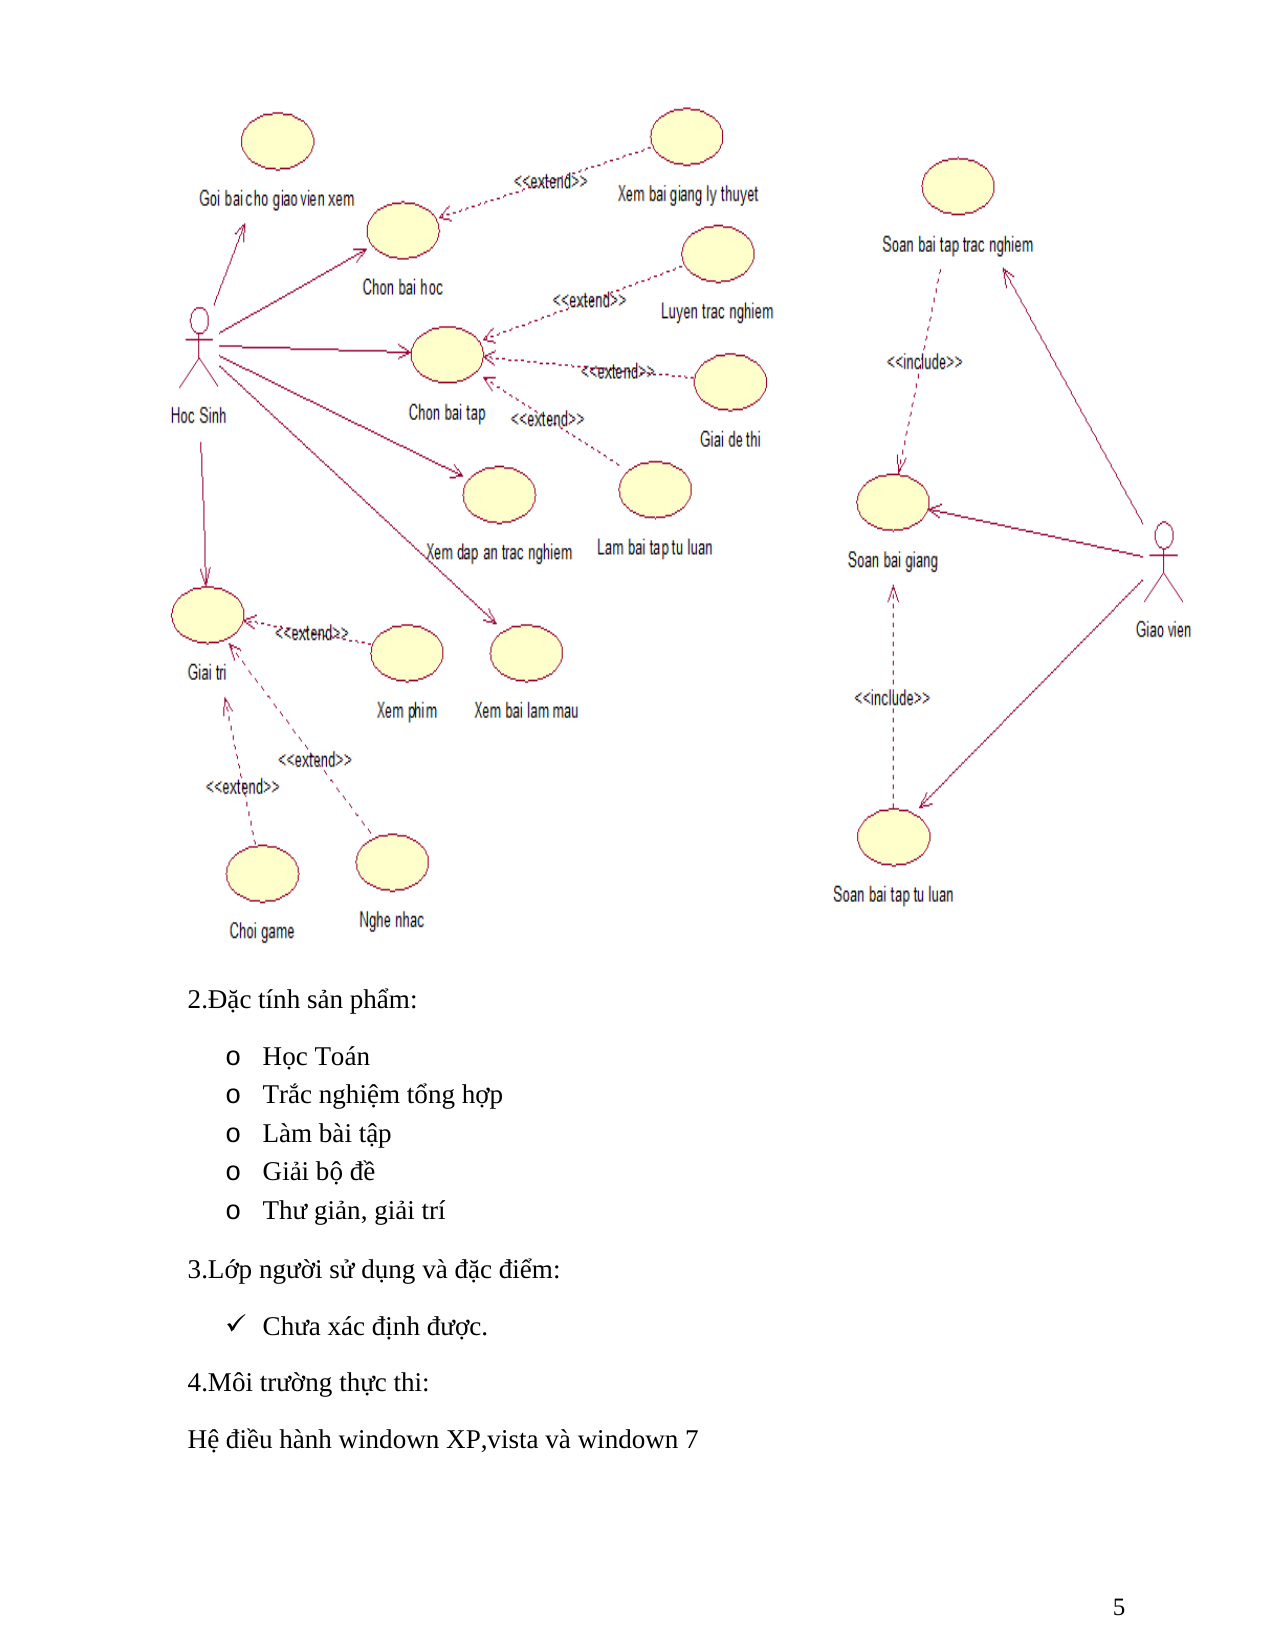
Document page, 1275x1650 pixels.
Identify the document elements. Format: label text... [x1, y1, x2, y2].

text 4.Môi trường thực thi: [187, 1366, 1125, 1398]
list Trắc nghiệm tổng hợp [225, 1078, 1125, 1112]
text 3.Lớp người sử dụng và đặc điểm: [187, 1253, 1125, 1284]
list Giải bộ đề [225, 1155, 1125, 1189]
list Chưa xác định được. [225, 1310, 1125, 1341]
list Học Toán [225, 1040, 1125, 1073]
list Thư giản, giải trí [225, 1194, 1125, 1227]
text Hệ điều hành windown XP,vista và windown 7 [187, 1423, 1125, 1454]
picture [150, 103, 1227, 959]
text 2.Đặc tính sản phẩm: [187, 983, 1125, 1015]
list Làm bài tập [225, 1117, 1125, 1150]
